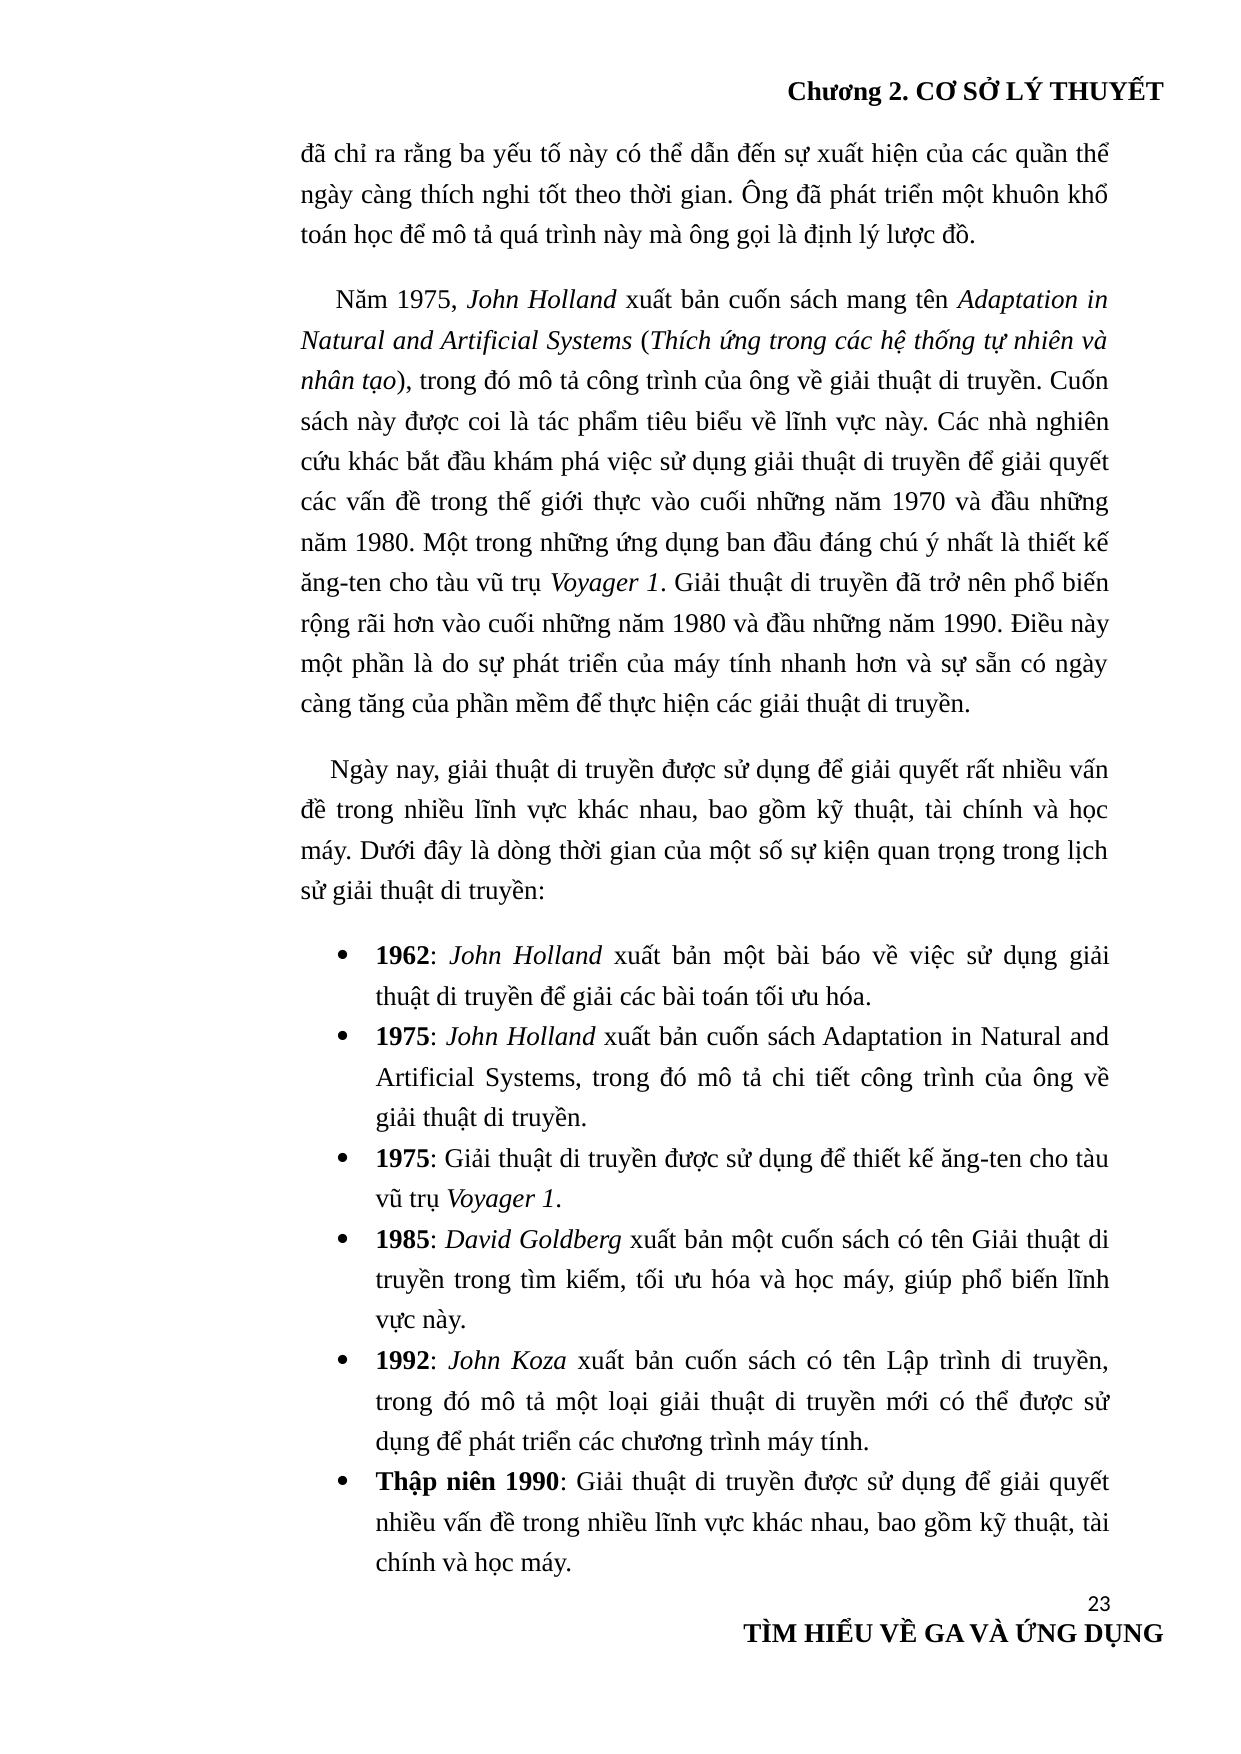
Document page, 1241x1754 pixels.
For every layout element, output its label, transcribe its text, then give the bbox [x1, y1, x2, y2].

list 1985: David Goldberg xuất bản một cuốn sách có tên Giải thuật di truyền trong tìm kiếm, tối ưu hóa và học máy, giúp phổ biến lĩnh vực này. [338, 1223, 1110, 1335]
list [300, 137, 1110, 249]
list Ngày nay, giải thuật di truyền được sử dụng để giải quyết rất nhiều vấn đề trong nhiều lĩnh vực khác nhau, bao gồm kỹ thuật, tài chính và học máy. Dưới đây là dòng thời gian của một số sự kiện quan trọng trong lịch sử giải thuật di truyền: [300, 753, 1110, 905]
list 1992: John Koza xuất bản cuốn sách có tên Lập trình di truyền, trong đó mô tả một loại giải thuật di truyền mới có thể được sử dụng để phát triển các chương trình máy tính. [338, 1344, 1110, 1456]
list 1962: John Holland xuất bản một bài báo về việc sử dụng giải thuật di truyền để giải các bài toán tối ưu hóa. [338, 939, 1110, 1011]
list 1975: Giải thuật di truyền được sử dụng để thiết kế ăng-ten cho tàu vũ trụ Voyager 1. [338, 1142, 1110, 1213]
list Năm 1975, John Holland xuất bản cuốn sách mang tên Adaptation in Natural and Artificial Systems (Thích ứng trong các hệ thống tự nhiên và nhân tạo), trong đó mô tả công trình của ông về giải thuật di truyền. Cuốn sách này được coi là tác phẩm tiêu biểu về lĩnh vực này. Các nhà nghiên cứu khác bắt đầu khám phá việc sử dụng giải thuật di truyền để giải quyết các vấn đề trong thế giới thực vào cuối những năm 1970 và đầu những năm 1980. Một trong những ứng dụng ban đầu đáng chú ý nhất là thiết kế ăng-ten cho tàu vũ trụ Voyager 1. Giải thuật di truyền đã trở nên phổ biến rộng rãi hơn vào cuối những năm 1980 và đầu những năm 1990. Điều này một phần là do sự phát triển của máy tính nhanh hơn và sự sẵn có ngày càng tăng của phần mềm để thực hiện các giải thuật di truyền. [300, 283, 1110, 719]
list Thập niên 1990: Giải thuật di truyền được sử dụng để giải quyết nhiều vấn đề trong nhiều lĩnh vực khác nhau, bao gồm kỹ thuật, tài chính và học máy. [338, 1465, 1110, 1577]
list 1975: John Holland xuất bản cuốn sách Adaptation in Natural and Artificial Systems, trong đó mô tả chi tiết công trình của ông về giải thuật di truyền. [338, 1020, 1110, 1132]
